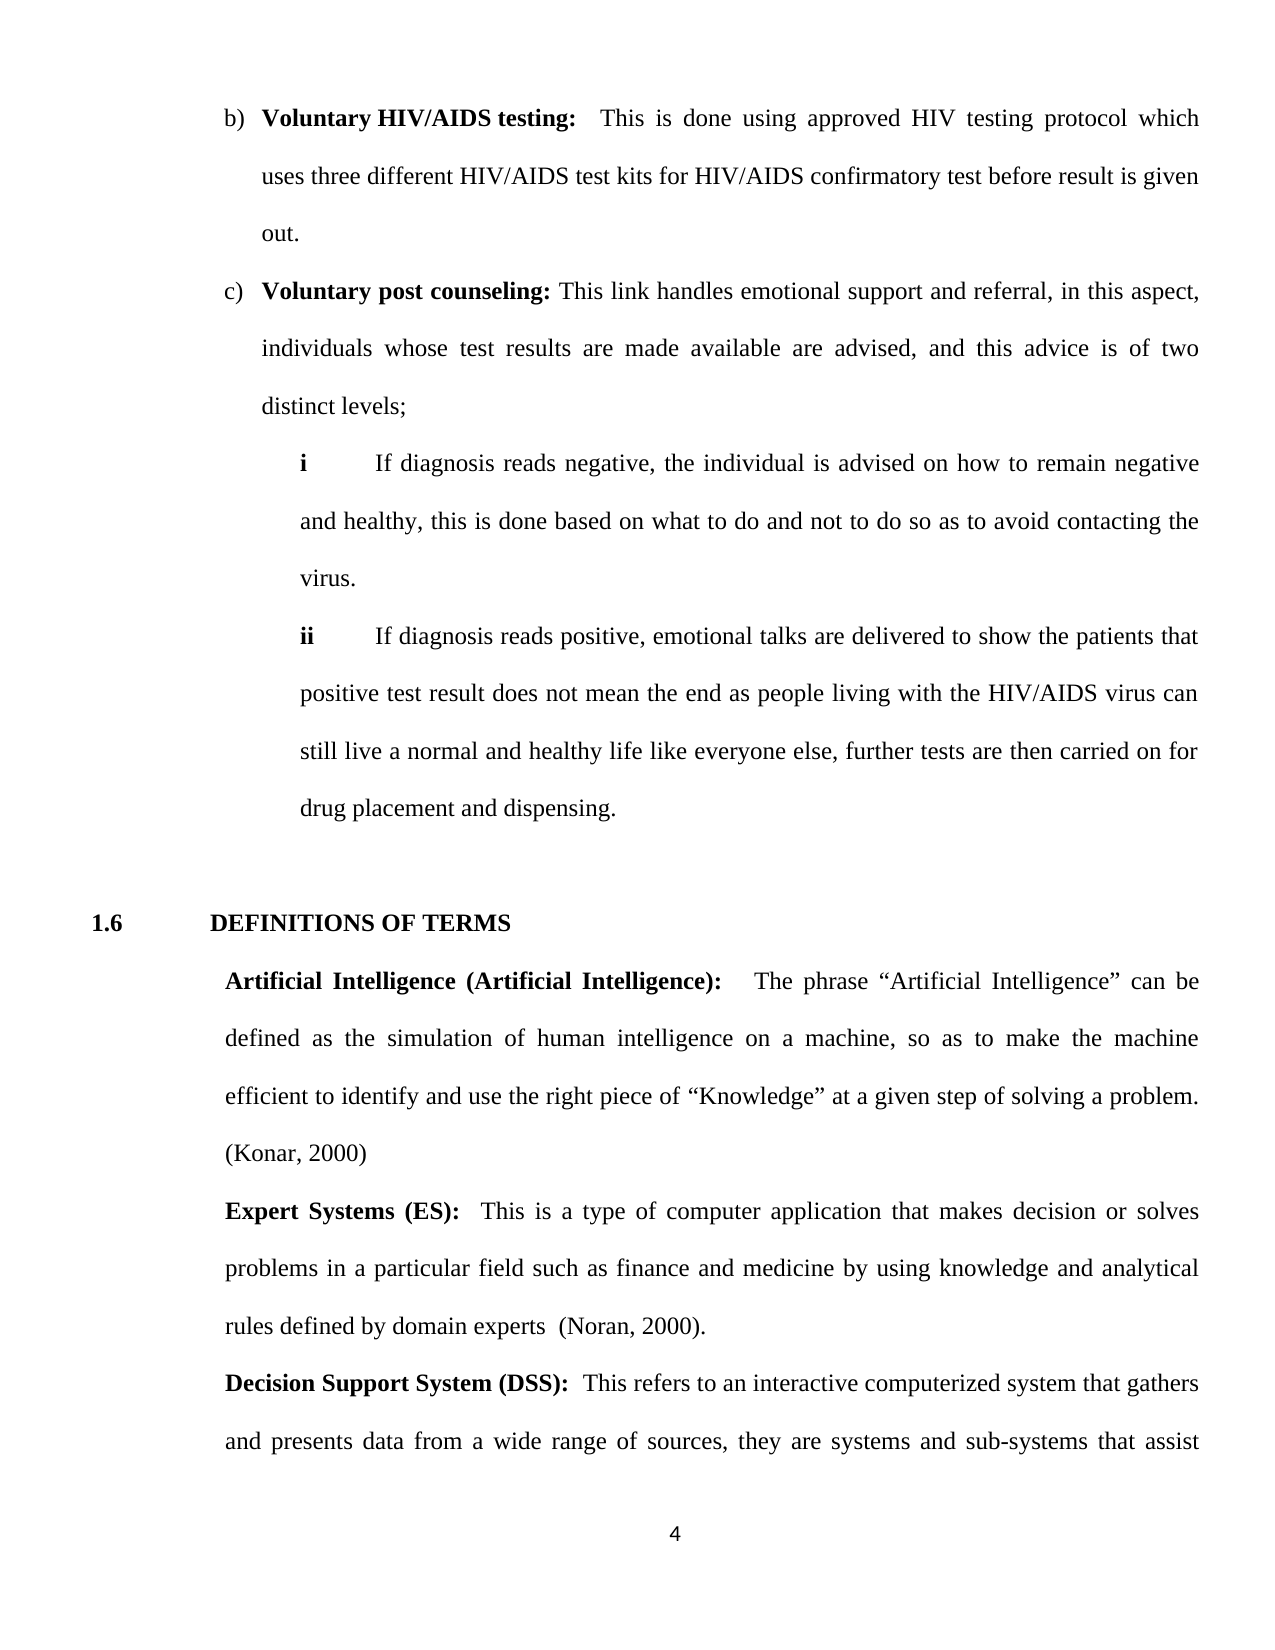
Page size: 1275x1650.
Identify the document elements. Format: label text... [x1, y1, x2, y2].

list i If diagnosis reads negative, the individual is advised on how to remain negative and healthy, this is done based on what to do and not to do so as to avoid contacting the virus. [225, 448, 1200, 592]
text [225, 1368, 1200, 1455]
text Expert Systems (ES): This is a type of computer application that makes decision or solves problems in a particular field such as finance and medicine by using knowledge and analytical rules defined by domain experts . [225, 1196, 1200, 1340]
subtitle 1.6 DEFINITIONS OF TERMS [91, 908, 1200, 937]
list Voluntary HIV/AIDS testing: This is done using approved HIV testing protocol which uses three different HIV/AIDS test kits for HIV/AIDS confirmatory test before result is given out. [224, 103, 1200, 247]
list ii If diagnosis reads positive, emotional talks are delivered to show the patients that positive test result does not mean the end as people living with the HIV/AIDS virus can still live a normal and healthy life like everyone else, further tests are then carried on for drug placement and dispensing. [225, 621, 1200, 822]
text Artificial Intelligence (Artificial Intelligence): The phrase “Artificial Intelligence” can be defined as the simulation of human intelligence on a machine, so as to make the machine efficient to identify and use the right piece of “Knowledge” at a given step of solving a problem. [225, 966, 1200, 1167]
list Voluntary post counseling: This link handles emotional support and referral, in this aspect, individuals whose test results are made available are advised, and this advice is of two distinct levels; [224, 276, 1200, 420]
